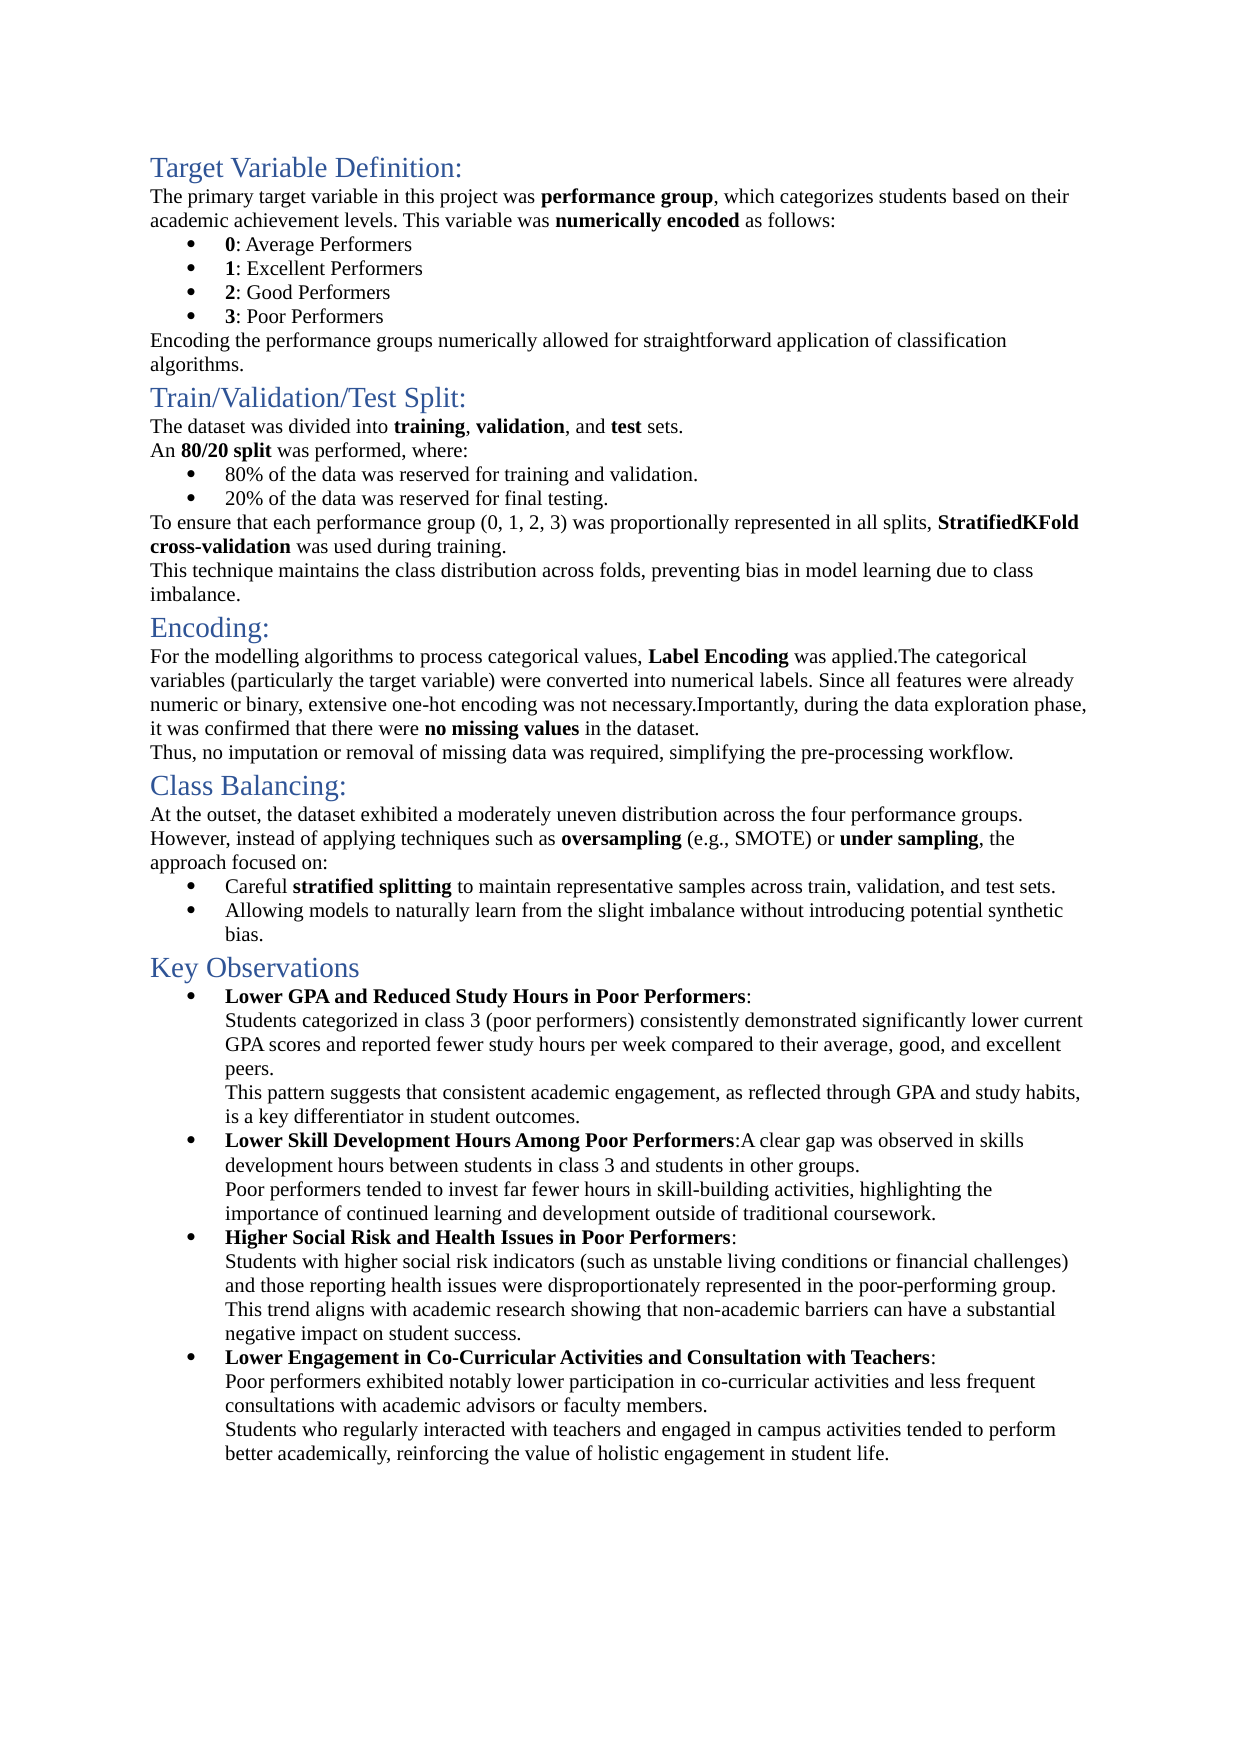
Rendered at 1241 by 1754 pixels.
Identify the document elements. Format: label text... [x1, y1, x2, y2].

list Lower GPA and Reduced Study Hours in Poor Performers: Students categorized in class 3 (poor performers) consistently demonstrated significantly lower current GPA scores and reported fewer study hours per week compared to their average, good, and excellent peers. This pattern suggests that consistent academic engagement, as reflected through GPA and study habits, is a key differentiator in student outcomes. [187, 984, 1090, 1128]
subtitle Target Variable Definition: [150, 150, 1090, 183]
subtitle Key Observations [150, 951, 1090, 984]
text The primary target variable in this project was performance group, which categorizes students based on their academic achievement levels. This variable was numerically encoded as follows: [150, 183, 1090, 232]
subtitle Encoding: [150, 610, 1090, 644]
list 20% of the data was reserved for final testing. [187, 486, 1090, 510]
text The dataset was divided into training, validation, and test sets. An 80/20 split was performed, where: [150, 414, 1090, 462]
list Lower Engagement in Co-Curricular Activities and Consultation with Teachers: Poor performers exhibited notably lower participation in co-curricular activities and less frequent consultations with academic advisors or faculty members. Students who regularly interacted with teachers and engaged in campus activities tended to perform better academically, reinforcing the value of holistic engagement in student life. [187, 1345, 1090, 1465]
subtitle Class Balancing: [150, 768, 1090, 802]
list Careful stratified splitting to maintain representative samples across train, validation, and test sets. [187, 874, 1090, 898]
list 80% of the data was reserved for training and validation. [187, 462, 1090, 486]
subtitle Train/Validation/Test Split: [150, 380, 1090, 414]
list 0: Average Performers [187, 232, 1090, 256]
text To ensure that each performance group (0, 1, 2, 3) was proportionally represented in all splits, StratifiedKFold cross-validation was used during training. This technique maintains the class distribution across folds, preventing bias in model learning due to class imbalance. [150, 510, 1090, 606]
list Higher Social Risk and Health Issues in Poor Performers: Students with higher social risk indicators (such as unstable living conditions or financial challenges) and those reporting health issues were disproportionately represented in the poor-performing group. This trend aligns with academic research showing that non-academic barriers can have a substantial negative impact on student success. [187, 1225, 1090, 1345]
list Lower Skill Development Hours Among Poor Performers:A clear gap was observed in skills development hours between students in class 3 and students in other groups. Poor performers tended to invest far fewer hours in skill-building activities, highlighting the importance of continued learning and development outside of traditional coursework. [187, 1128, 1090, 1225]
text At the outset, the dataset exhibited a moderately uneven distribution across the four performance groups. However, instead of applying techniques such as oversampling (e.g., SMOTE) or under sampling, the approach focused on: [150, 802, 1090, 874]
list Allowing models to naturally learn from the slight imbalance without introducing potential synthetic bias. [187, 898, 1090, 946]
list 1: Excellent Performers [187, 256, 1090, 280]
text For the modelling algorithms to process categorical values, Label Encoding was applied.The categorical variables (particularly the target variable) were converted into numerical labels. Since all features were already numeric or binary, extensive one-hot encoding was not necessary.Importantly, during the data exploration phase, it was confirmed that there were no missing values in the dataset. Thus, no imputation or removal of missing data was required, simplifying the pre-processing workflow. [150, 644, 1090, 764]
list 3: Poor Performers [187, 304, 1090, 328]
text Encoding the performance groups numerically allowed for straightforward application of classification algorithms. [150, 328, 1090, 376]
list 2: Good Performers [187, 280, 1090, 304]
